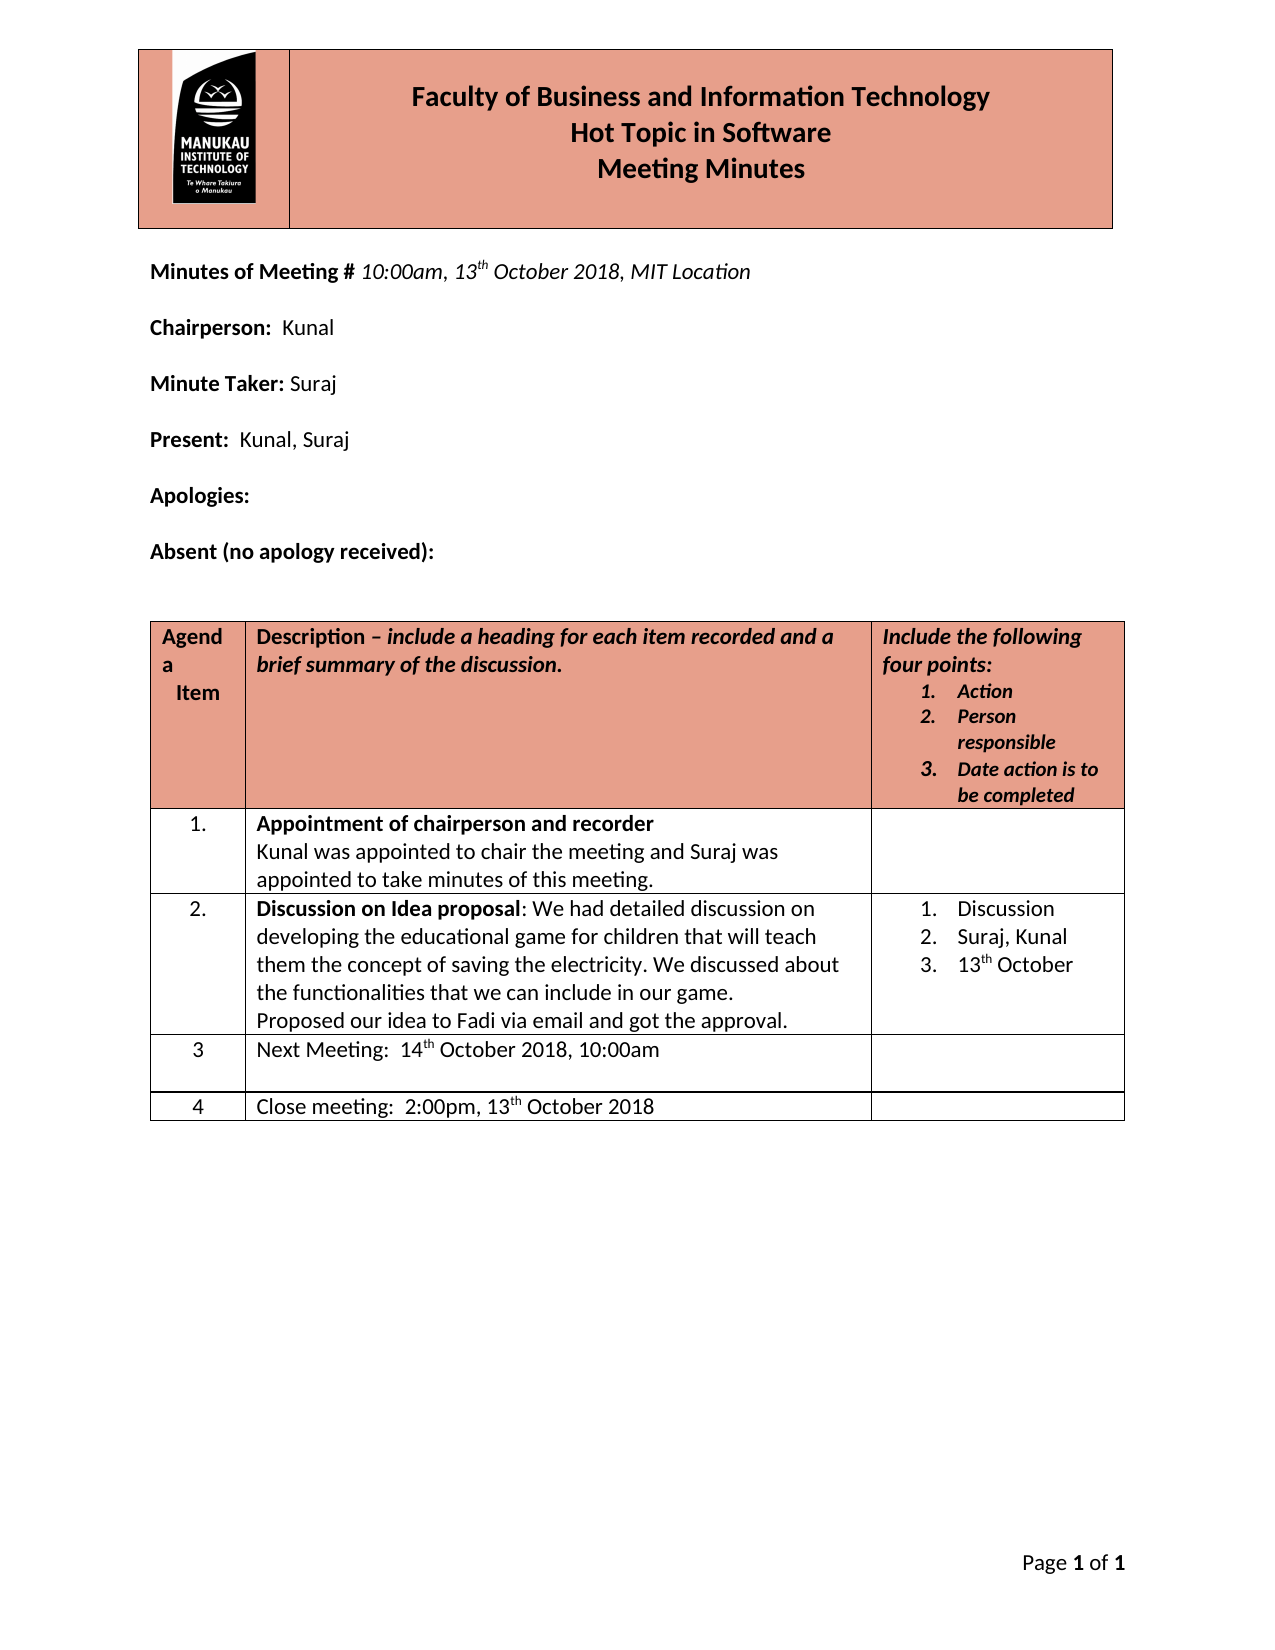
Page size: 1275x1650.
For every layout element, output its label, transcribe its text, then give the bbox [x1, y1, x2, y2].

table_cell 3 [151, 1035, 245, 1091]
table_cell 2. [151, 894, 245, 1034]
text Minute Taker: Suraj [150, 369, 1125, 397]
table_cell [872, 809, 1124, 893]
table_cell Close meeting: 2:00pm, 13th October 2018 [246, 1093, 871, 1120]
table_cell Discussion Suraj, Kunal 13th October [872, 894, 1124, 1034]
table_header Description – include a heading for each item recorded and a brief summary of the discussion. [246, 622, 871, 808]
table_header Include the following four points: Action Person responsible Date action is to be completed [872, 622, 1124, 808]
text Chairperson: Kunal [150, 313, 1125, 341]
table_cell 1. [151, 809, 245, 893]
text Absent (no apology received): [150, 537, 1125, 565]
table_cell Discussion on Idea proposal: We had detailed discussion on developing the educational game for children that will teach them the concept of saving the electricity. We discussed about the functionalities that we can include in our game. Proposed our idea to Fadi via email and got the approval. [246, 894, 871, 1034]
table_header Agenda Item [151, 622, 245, 808]
table_cell Next Meeting: 14th October 2018, 10:00am [246, 1035, 871, 1091]
text Apologies: [150, 481, 1125, 509]
table_cell [872, 1093, 1124, 1120]
table_cell Appointment of chairperson and recorder Kunal was appointed to chair the meeting and Suraj was appointed to take minutes of this meeting. [246, 809, 871, 893]
text Present: Kunal, Suraj [150, 425, 1125, 453]
text Minutes of Meeting # 10:00am, 13th October 2018, MIT Location [150, 257, 1125, 285]
picture [172, 50, 256, 204]
table_cell 4 [151, 1093, 245, 1120]
table_cell [872, 1035, 1124, 1091]
